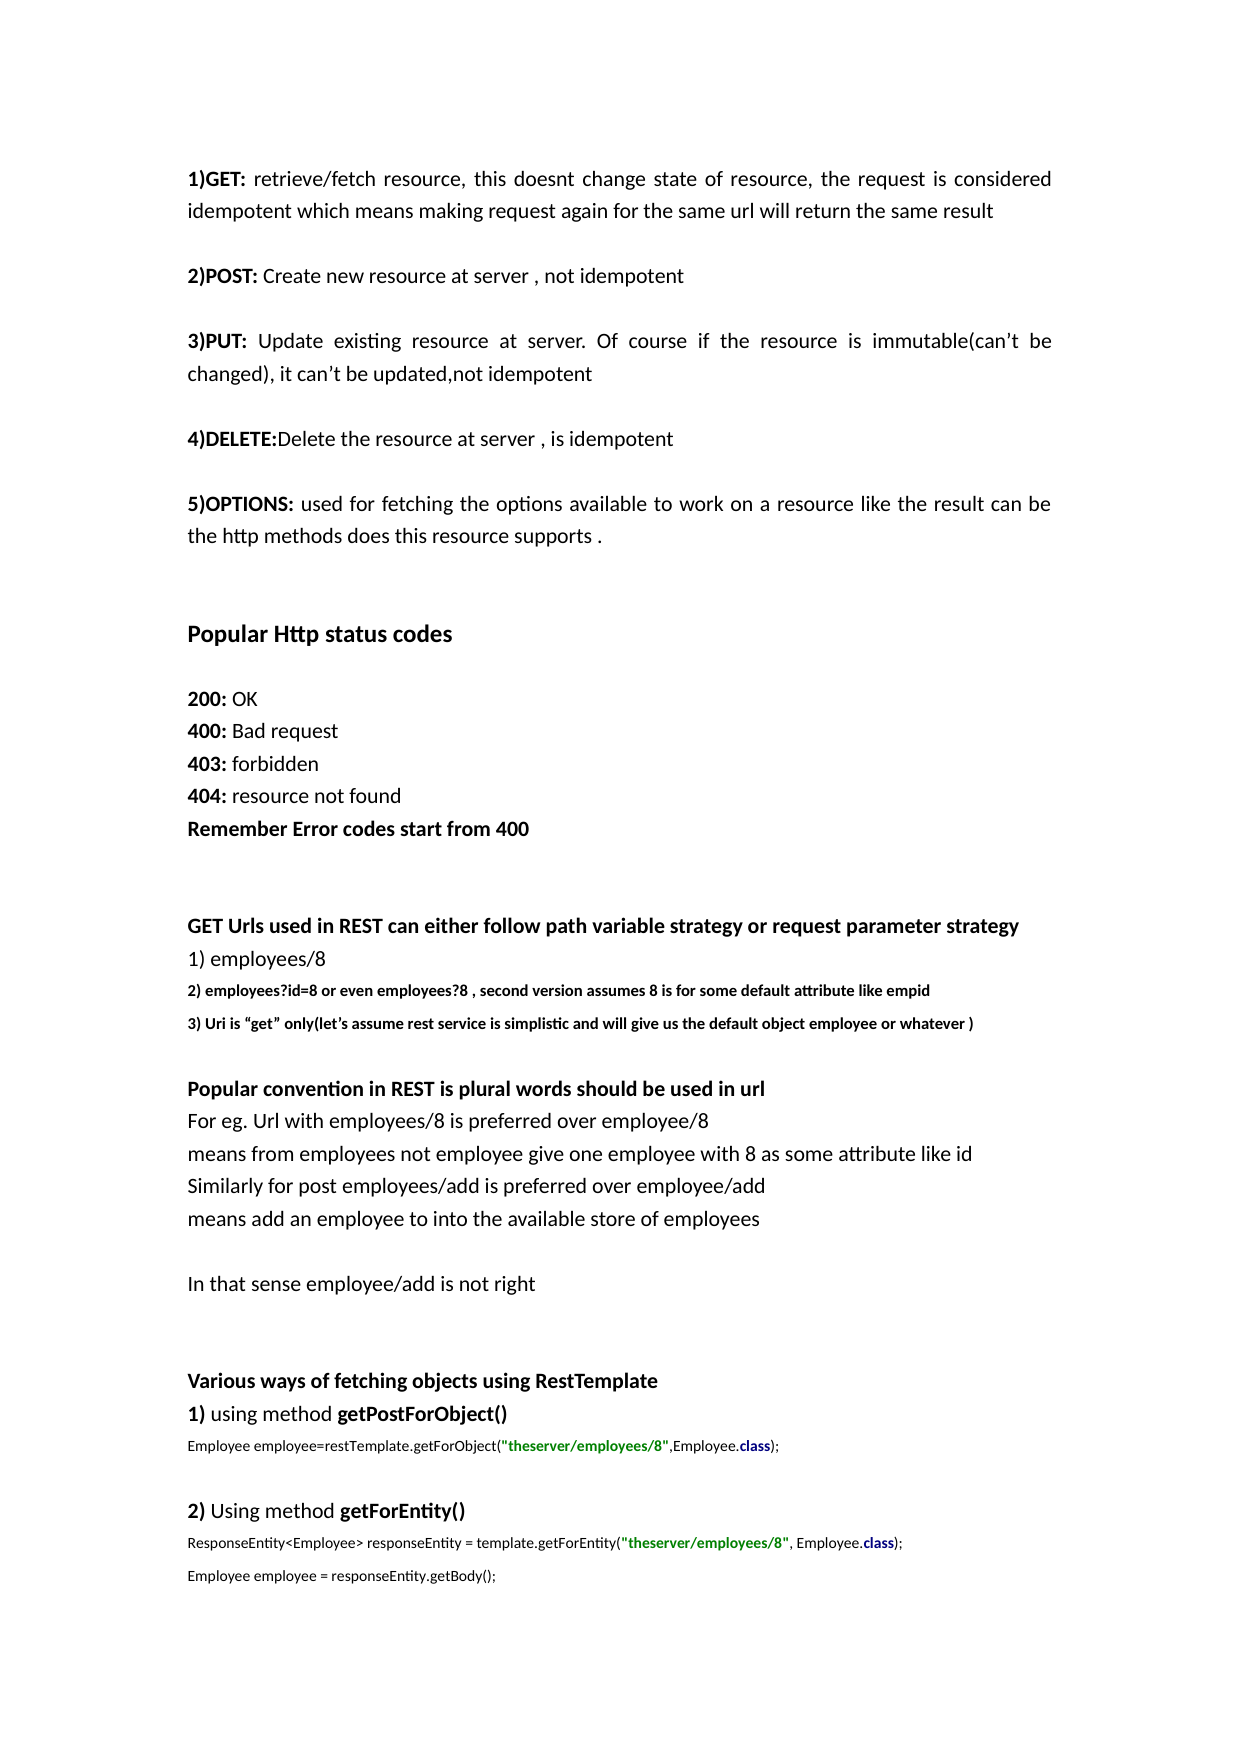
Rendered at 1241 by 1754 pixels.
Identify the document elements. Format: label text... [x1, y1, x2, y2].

text 5)OPTIONS: used for fetching the options available to work on a resource like the result can be the http methods does this resource supports . [187, 487, 1053, 552]
text 404: resource not found [187, 779, 1053, 812]
text Employee employee = responseEntity.getBody(); [187, 1559, 1053, 1592]
text 400: Bad request [187, 714, 1053, 747]
text 200: OK [187, 682, 1053, 714]
list employees?id=8 or even employees?8 , second version assumes 8 is for some default attribute like empid [187, 974, 1053, 1007]
list means from employees not employee give one employee with 8 as some attribute like id [187, 1137, 1053, 1169]
list In that sense employee/add is not right [187, 1267, 1053, 1299]
list Similarly for post employees/add is preferred over employee/add [187, 1169, 1053, 1202]
list Popular convention in REST is plural words should be used in url [187, 1072, 1053, 1104]
text Employee employee=restTemplate.getForObject("theserver/employees/8",Employee.class); [187, 1429, 1053, 1462]
list employees/8 [187, 942, 1053, 974]
text 4)DELETE:Delete the resource at server , is idempotent [187, 422, 1053, 454]
text Remember Error codes start from 400 [187, 812, 1053, 844]
list For eg. Url with employees/8 is preferred over employee/8 [187, 1104, 1053, 1137]
text Various ways of fetching objects using RestTemplate [187, 1364, 1053, 1397]
text 1)GET: retrieve/fetch resource, this doesnt change state of resource, the request is considered idempotent which means making request again for the same url will return the same result [187, 162, 1053, 227]
text 3)PUT: Update existing resource at server. Of course if the resource is immutable(can’t be changed), it can’t be updated,not idempotent [187, 324, 1053, 389]
text 2)POST: Create new resource at server , not idempotent [187, 259, 1053, 292]
list GET Urls used in REST can either follow path variable strategy or request parameter strategy [187, 909, 1053, 942]
list means add an employee to into the available store of employees [187, 1202, 1053, 1234]
list Uri is “get” only(let’s assume rest service is simplistic and will give us the default object employee or whatever ) [187, 1007, 1053, 1039]
text Popular Http status codes [187, 617, 1053, 649]
list using method getPostForObject() [187, 1397, 1053, 1429]
text 403: forbidden [187, 747, 1053, 779]
text ResponseEntity<Employee> responseEntity = template.getForEntity("theserver/employees/8", Employee.class); [187, 1527, 1053, 1559]
list Using method getForEntity() [187, 1494, 1053, 1527]
